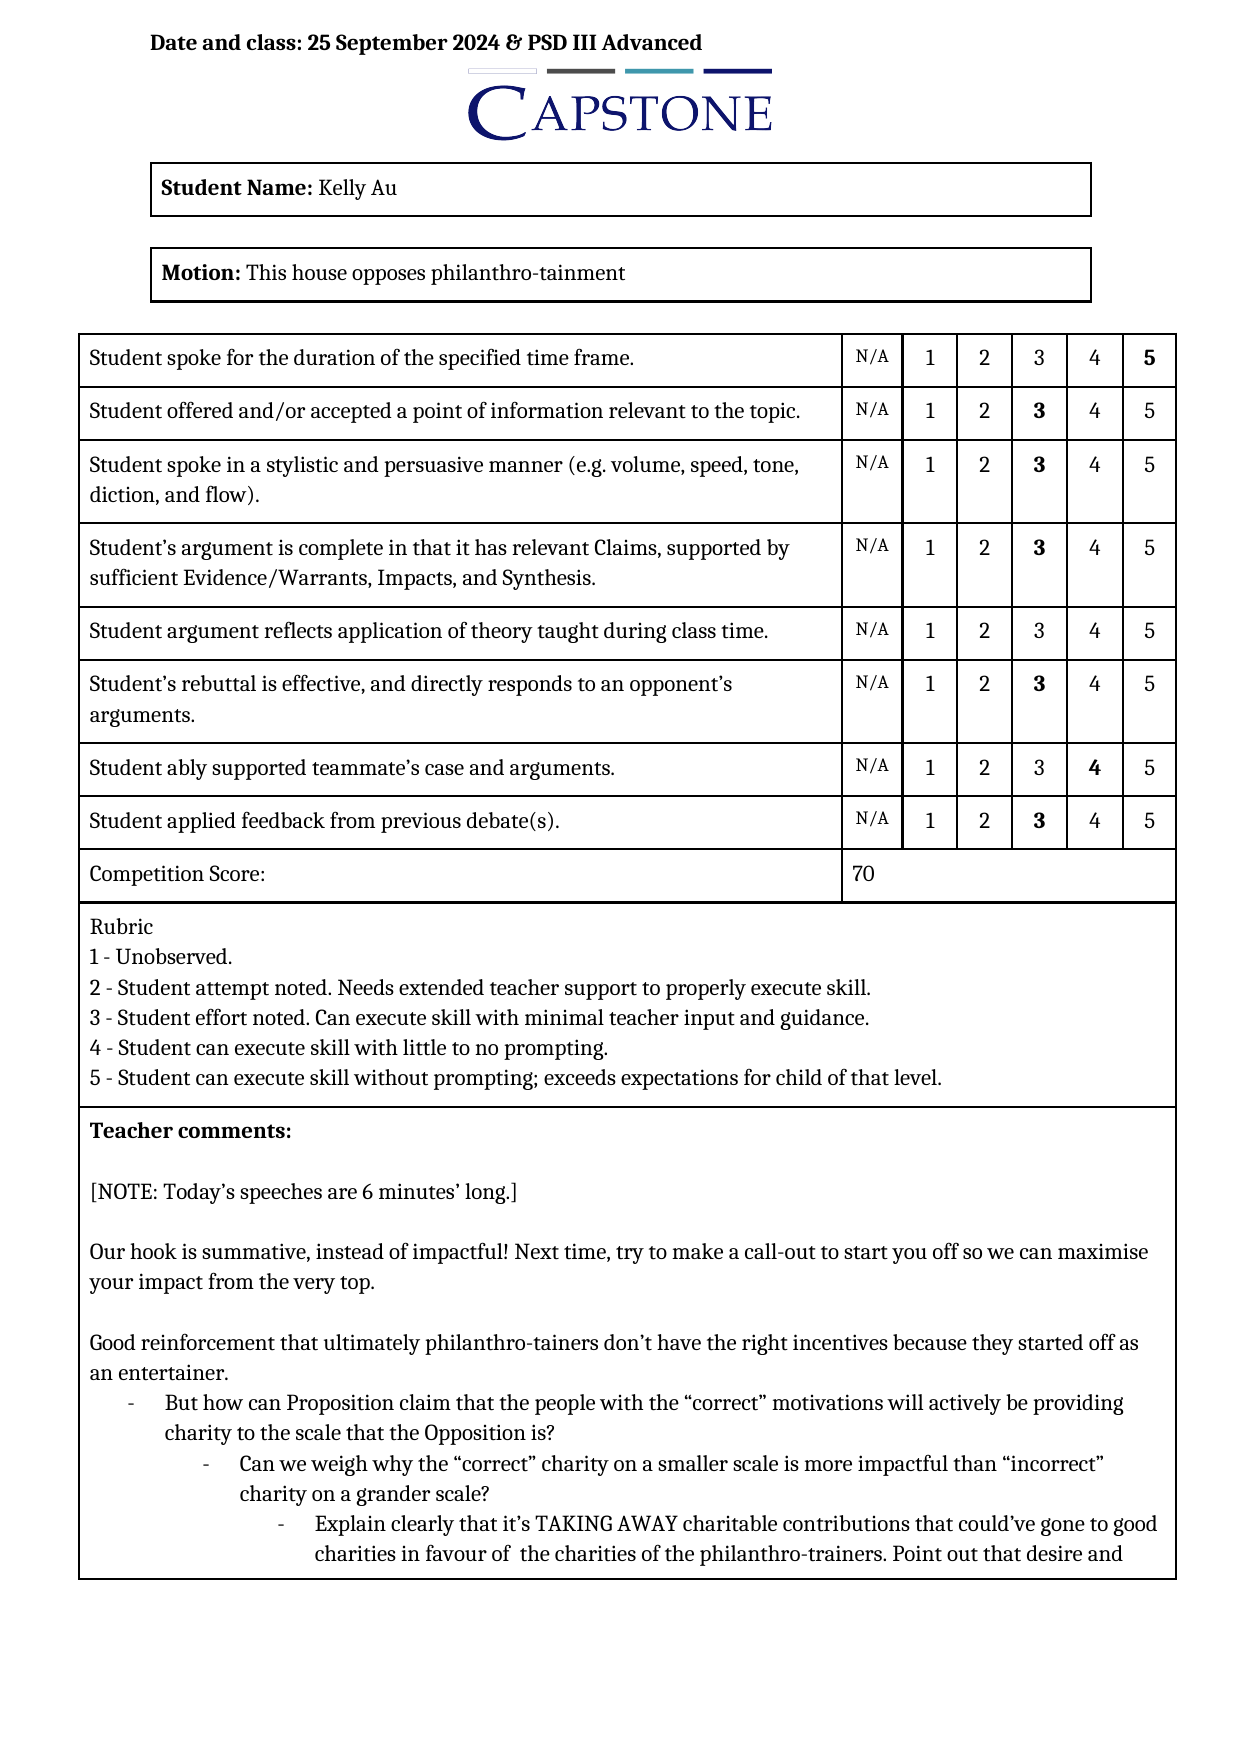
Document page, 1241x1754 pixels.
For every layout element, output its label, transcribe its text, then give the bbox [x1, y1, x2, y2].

table_cell 5 [1124, 744, 1175, 795]
table_cell 4 [1068, 608, 1122, 659]
table_cell 5 [1124, 608, 1175, 659]
table_cell 2 [958, 524, 1011, 606]
table_cell 3 [1013, 388, 1066, 439]
table_cell 4 [1068, 661, 1122, 742]
table_cell 3 [1013, 797, 1066, 848]
table_cell 3 [1013, 441, 1066, 522]
table_cell 4 [1068, 744, 1122, 795]
table_header Motion: This house opposes philanthro-tainment [152, 249, 1090, 300]
table_cell N/A [843, 441, 901, 522]
table_header 1 [904, 335, 956, 386]
table_cell 5 [1124, 797, 1175, 848]
table_cell N/A [843, 661, 901, 742]
table_cell 1 [904, 441, 956, 522]
table_cell 4 [1068, 797, 1122, 848]
table_cell 3 [1013, 744, 1066, 795]
table_header Student Name: Kelly Au [152, 164, 1090, 215]
table_cell 2 [958, 388, 1011, 439]
table_cell 4 [1068, 388, 1122, 439]
table_cell 2 [958, 441, 1011, 522]
picture [460, 60, 781, 147]
table_cell Student spoke in a stylistic and persuasive manner (e.g. volume, speed, tone, diction, and flow). [80, 441, 841, 522]
table_header 4 [1068, 335, 1122, 386]
table_cell 5 [1124, 441, 1175, 522]
table_header 2 [958, 335, 1011, 386]
table_cell 3 [1013, 608, 1066, 659]
table_cell 1 [904, 744, 956, 795]
table_cell 5 [1124, 524, 1175, 606]
table_cell Student’s rebuttal is effective, and directly responds to an opponent’s arguments. [80, 661, 841, 742]
table_cell 2 [958, 797, 1011, 848]
table_cell 5 [1124, 661, 1175, 742]
table_cell 1 [904, 388, 956, 439]
table_cell 4 [1068, 441, 1122, 522]
table_cell 2 [958, 608, 1011, 659]
table_cell N/A [843, 388, 901, 439]
table_cell Student ably supported teammate’s case and arguments. [80, 744, 841, 795]
table_cell N/A [843, 524, 901, 606]
table_header Student spoke for the duration of the specified time frame. [80, 335, 841, 386]
table_cell Student offered and/or accepted a point of information relevant to the topic. [80, 388, 841, 439]
table_header 5 [1124, 335, 1175, 386]
table_cell 1 [904, 608, 956, 659]
table_cell 3 [1013, 524, 1066, 606]
table_cell 2 [958, 744, 1011, 795]
table_cell Student applied feedback from previous debate(s). [80, 797, 841, 848]
table_cell Competition Score: [80, 850, 841, 901]
table_cell N/A [843, 608, 901, 659]
table_cell 70 [843, 850, 1175, 901]
table_cell 1 [904, 524, 956, 606]
table_header N/A [843, 335, 901, 386]
table_cell 4 [1068, 524, 1122, 606]
table_cell 5 [1124, 388, 1175, 439]
table_cell 2 [958, 661, 1011, 742]
table_cell N/A [843, 797, 901, 848]
table_cell 1 [904, 661, 956, 742]
table_cell Student’s argument is complete in that it has relevant Claims, supported by sufficient Evidence/Warrants, Impacts, and Synthesis. [80, 524, 841, 606]
table_cell 3 [1013, 661, 1066, 742]
table_cell 1 [904, 797, 956, 848]
table_cell Student argument reflects application of theory taught during class time. [80, 608, 841, 659]
table_header 3 [1013, 335, 1066, 386]
table_cell N/A [843, 744, 901, 795]
table_cell Rubric 1 - Unobserved. 2 - Student attempt noted. Needs extended teacher support to properly execute skill. 3 - Student effort noted. Can execute skill with minimal teacher input and guidance. 4 - Student can execute skill with little to no prompting. 5 - Student can execute skill without prompting; exceeds expectations for child of that level. [80, 904, 1175, 1106]
